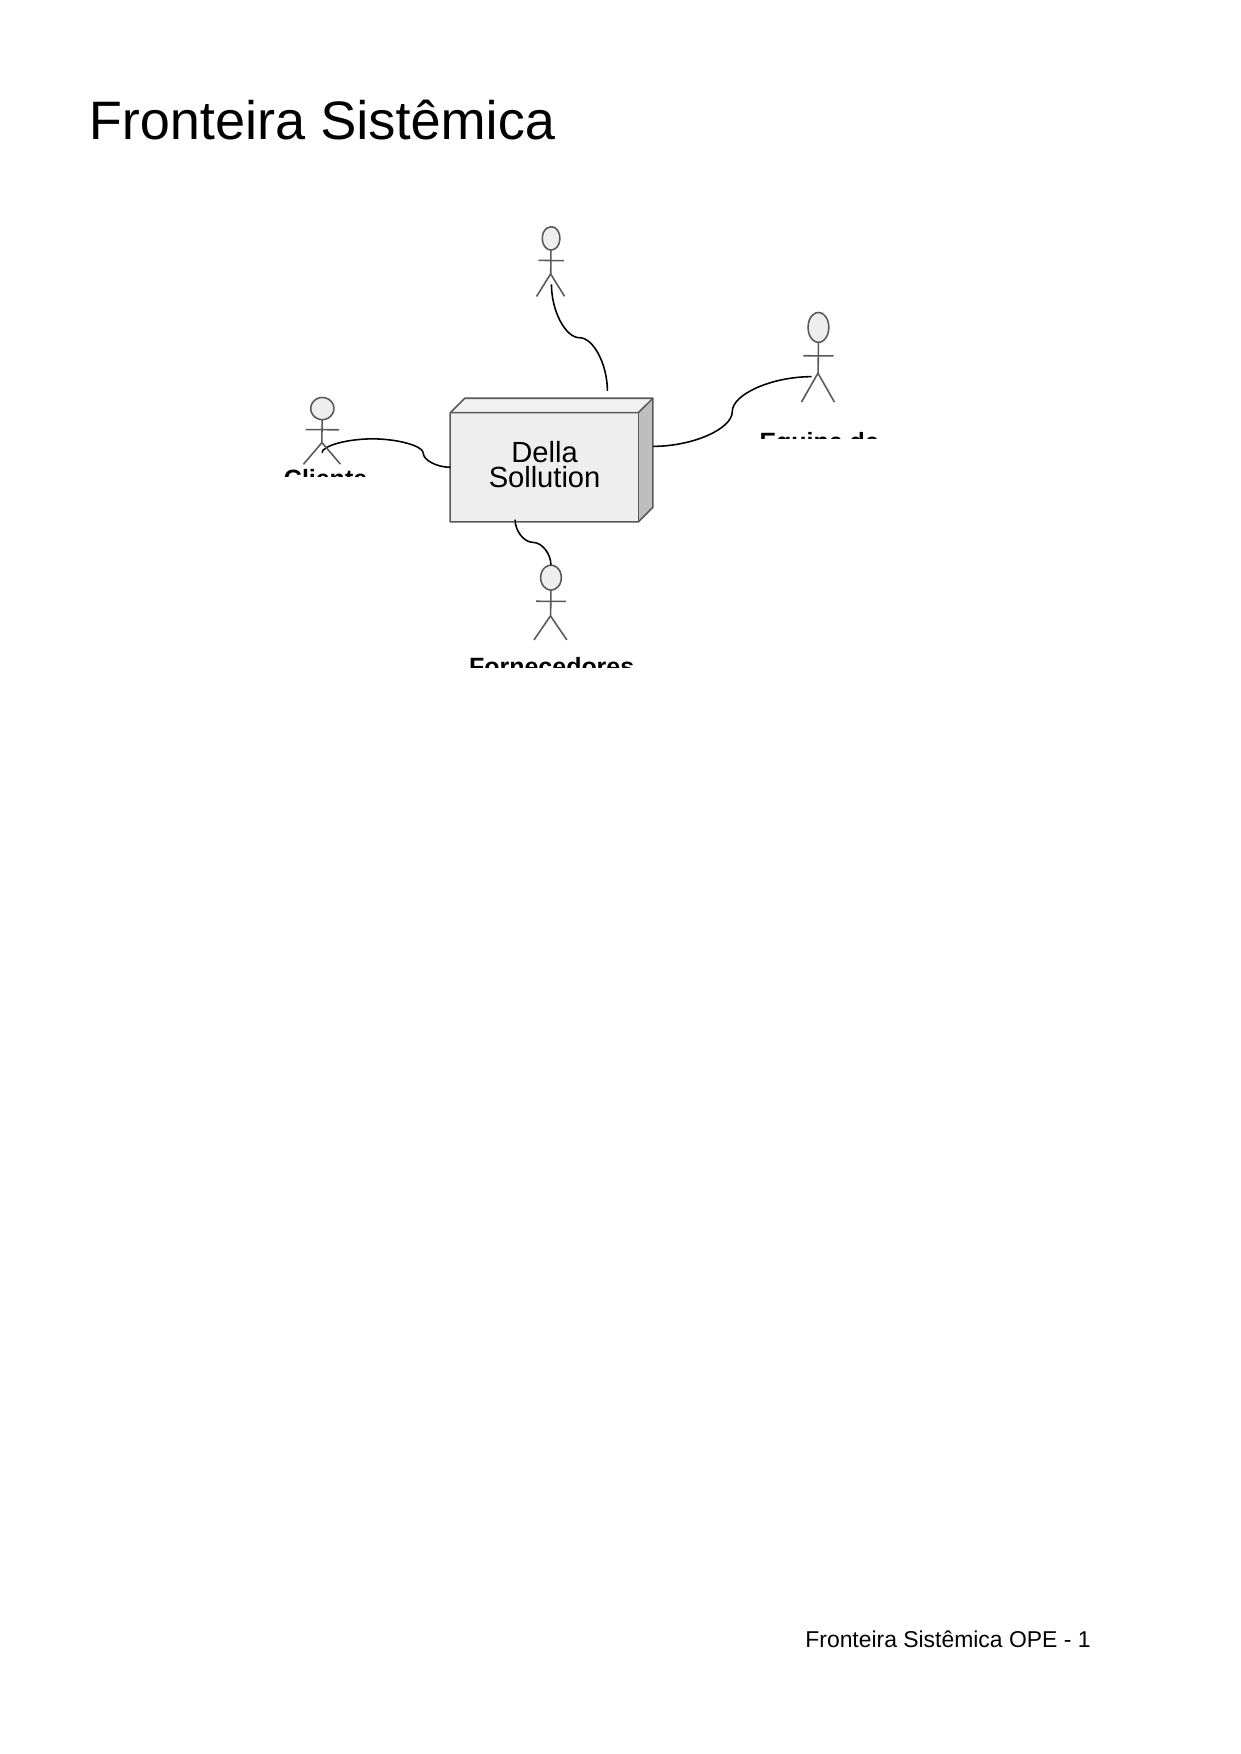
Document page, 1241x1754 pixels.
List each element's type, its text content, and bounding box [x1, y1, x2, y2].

title Fronteira Sistêmica [88, 88, 1090, 151]
